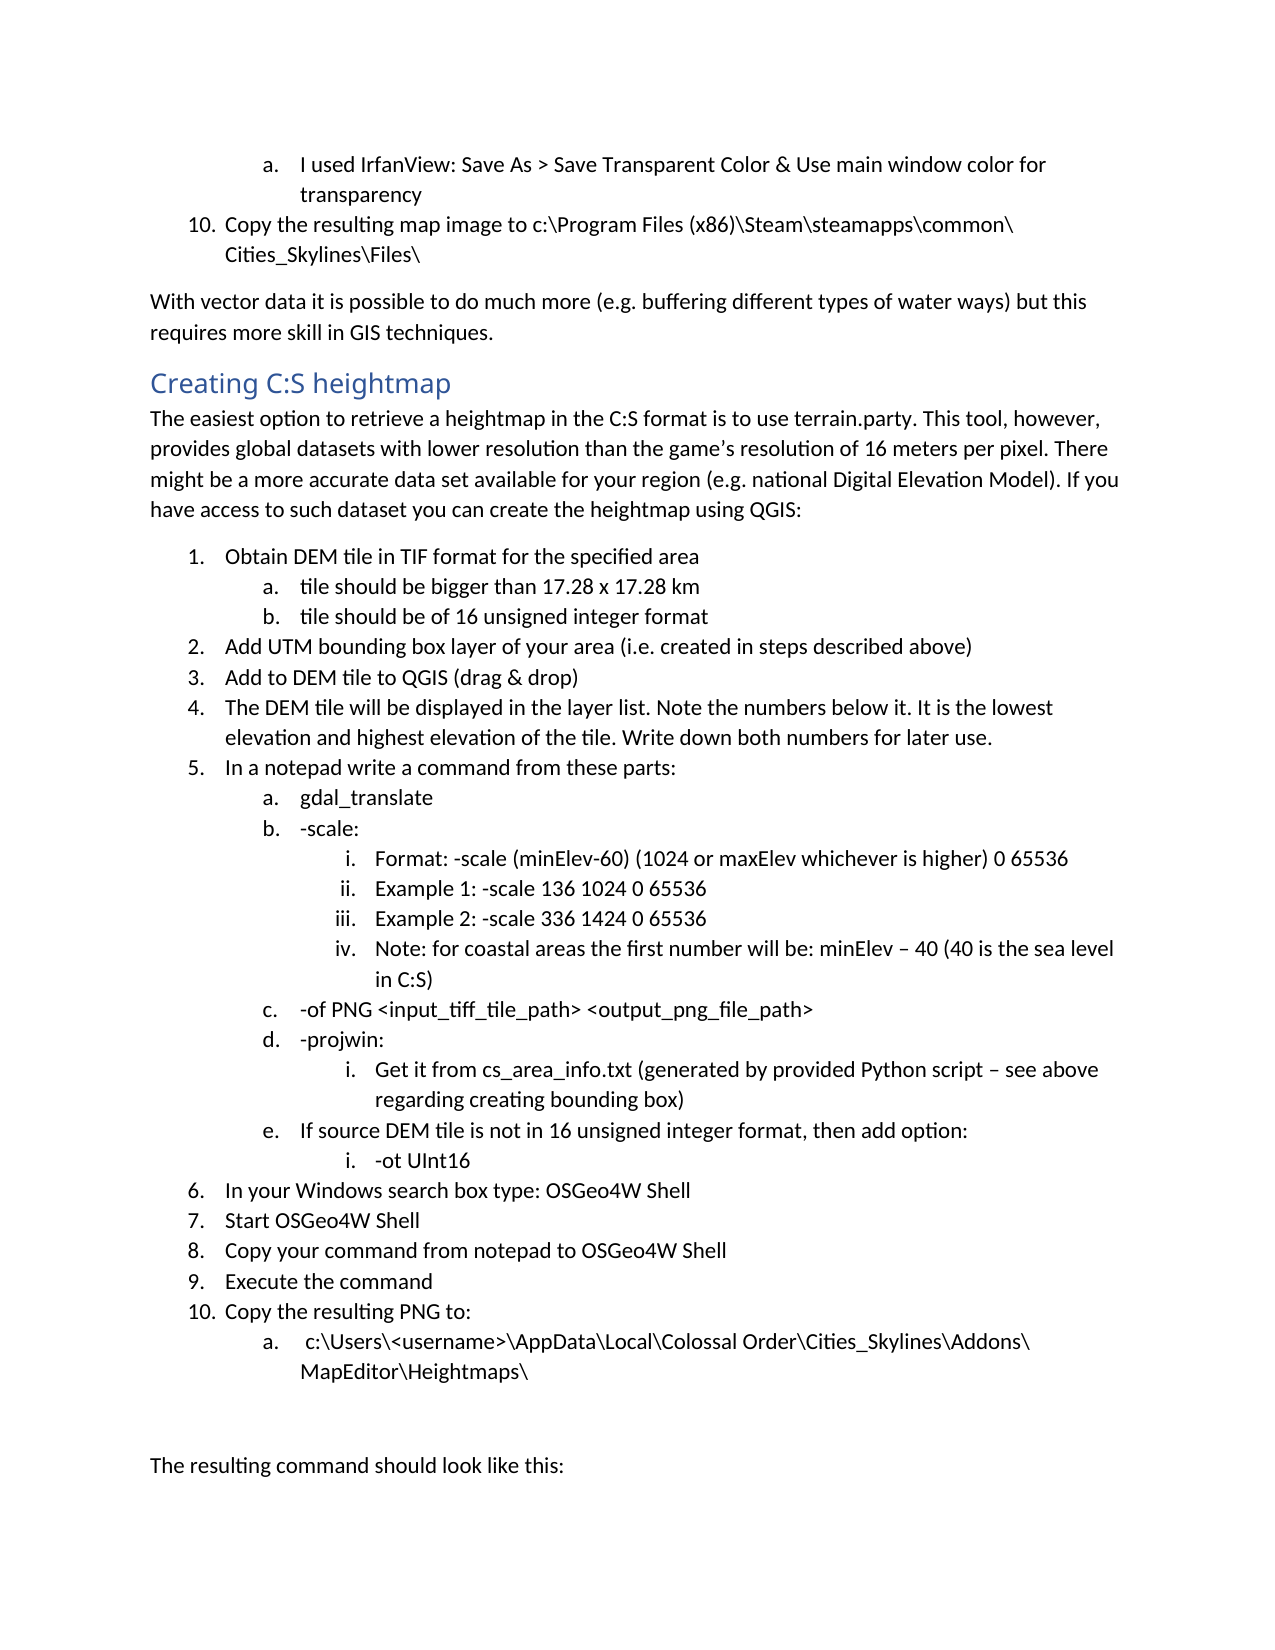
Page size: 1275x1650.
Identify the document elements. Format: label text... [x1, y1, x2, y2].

list Get it from cs_area_info.txt (generated by provided Python script – see above regarding creating bounding box) [356, 1055, 1125, 1114]
list If source DEM tile is not in 16 unsigned integer format, then add option: [262, 1116, 1125, 1144]
list The DEM tile will be displayed in the layer list. Note the numbers below it. It is the lowest elevation and highest elevation of the tile. Write down both numbers for later use. [187, 693, 1125, 751]
list Format: -scale (minElev-60) (1024 or maxElev whichever is higher) 0 65536 [356, 844, 1125, 872]
list Copy the resulting map image to c:\Program Files (x86)\Steam\steamapps\common\Cities_Skylines\Files\ [187, 210, 1125, 269]
list -projwin: [262, 1025, 1125, 1053]
list Example 1: -scale 136 1024 0 65536 [356, 874, 1125, 902]
list In your Windows search box type: OSGeo4W Shell [187, 1176, 1125, 1204]
list Copy the resulting PNG to: [187, 1297, 1125, 1325]
list -scale: [262, 814, 1125, 842]
list Execute the command [187, 1267, 1125, 1295]
list Example 2: -scale 336 1424 0 65536 [356, 904, 1125, 932]
list Copy your command from notepad to OSGeo4W Shell [187, 1237, 1125, 1265]
list tile should be bigger than 17.28 x 17.28 km [262, 572, 1125, 600]
subtitle Creating C:S heightmap [150, 364, 1125, 401]
text The easiest option to retrieve a heightmap in the C:S format is to use terrain.party. This tool, however, provides global datasets with lower resolution than the game’s resolution of 16 meters per pixel. There might be a more accurate data set available for your region (e.g. national Digital Elevation Model). If you have access to such dataset you can create the heightmap using QGIS: [150, 404, 1125, 523]
text The resulting command should look like this: [150, 1451, 1125, 1479]
list tile should be of 16 unsigned integer format [262, 602, 1125, 630]
list Note: for coastal areas the first number will be: minElev – 40 (40 is the sea level in C:S) [356, 934, 1125, 993]
list -of PNG <input_tiff_tile_path> <output_png_file_path> [262, 995, 1125, 1023]
list Add to DEM tile to QGIS (drag & drop) [187, 663, 1125, 691]
text With vector data it is possible to do much more (e.g. buffering different types of water ways) but this requires more skill in GIS techniques. [150, 287, 1125, 346]
list -ot UInt16 [356, 1146, 1125, 1174]
list gdal_translate [262, 783, 1125, 812]
list Start OSGeo4W Shell [187, 1206, 1125, 1234]
list I used IrfanView: Save As > Save Transparent Color & Use main window color for transparency [262, 150, 1125, 208]
list Obtain DEM tile in TIF format for the specified area [187, 542, 1125, 570]
list Add UTM bounding box layer of your area (i.e. created in steps described above) [187, 632, 1125, 661]
list In a notepad write a command from these parts: [187, 753, 1125, 781]
list c:\Users\<username>\AppData\Local\Colossal Order\Cities_Skylines\Addons\MapEditor\Heightmaps\ [262, 1327, 1125, 1386]
